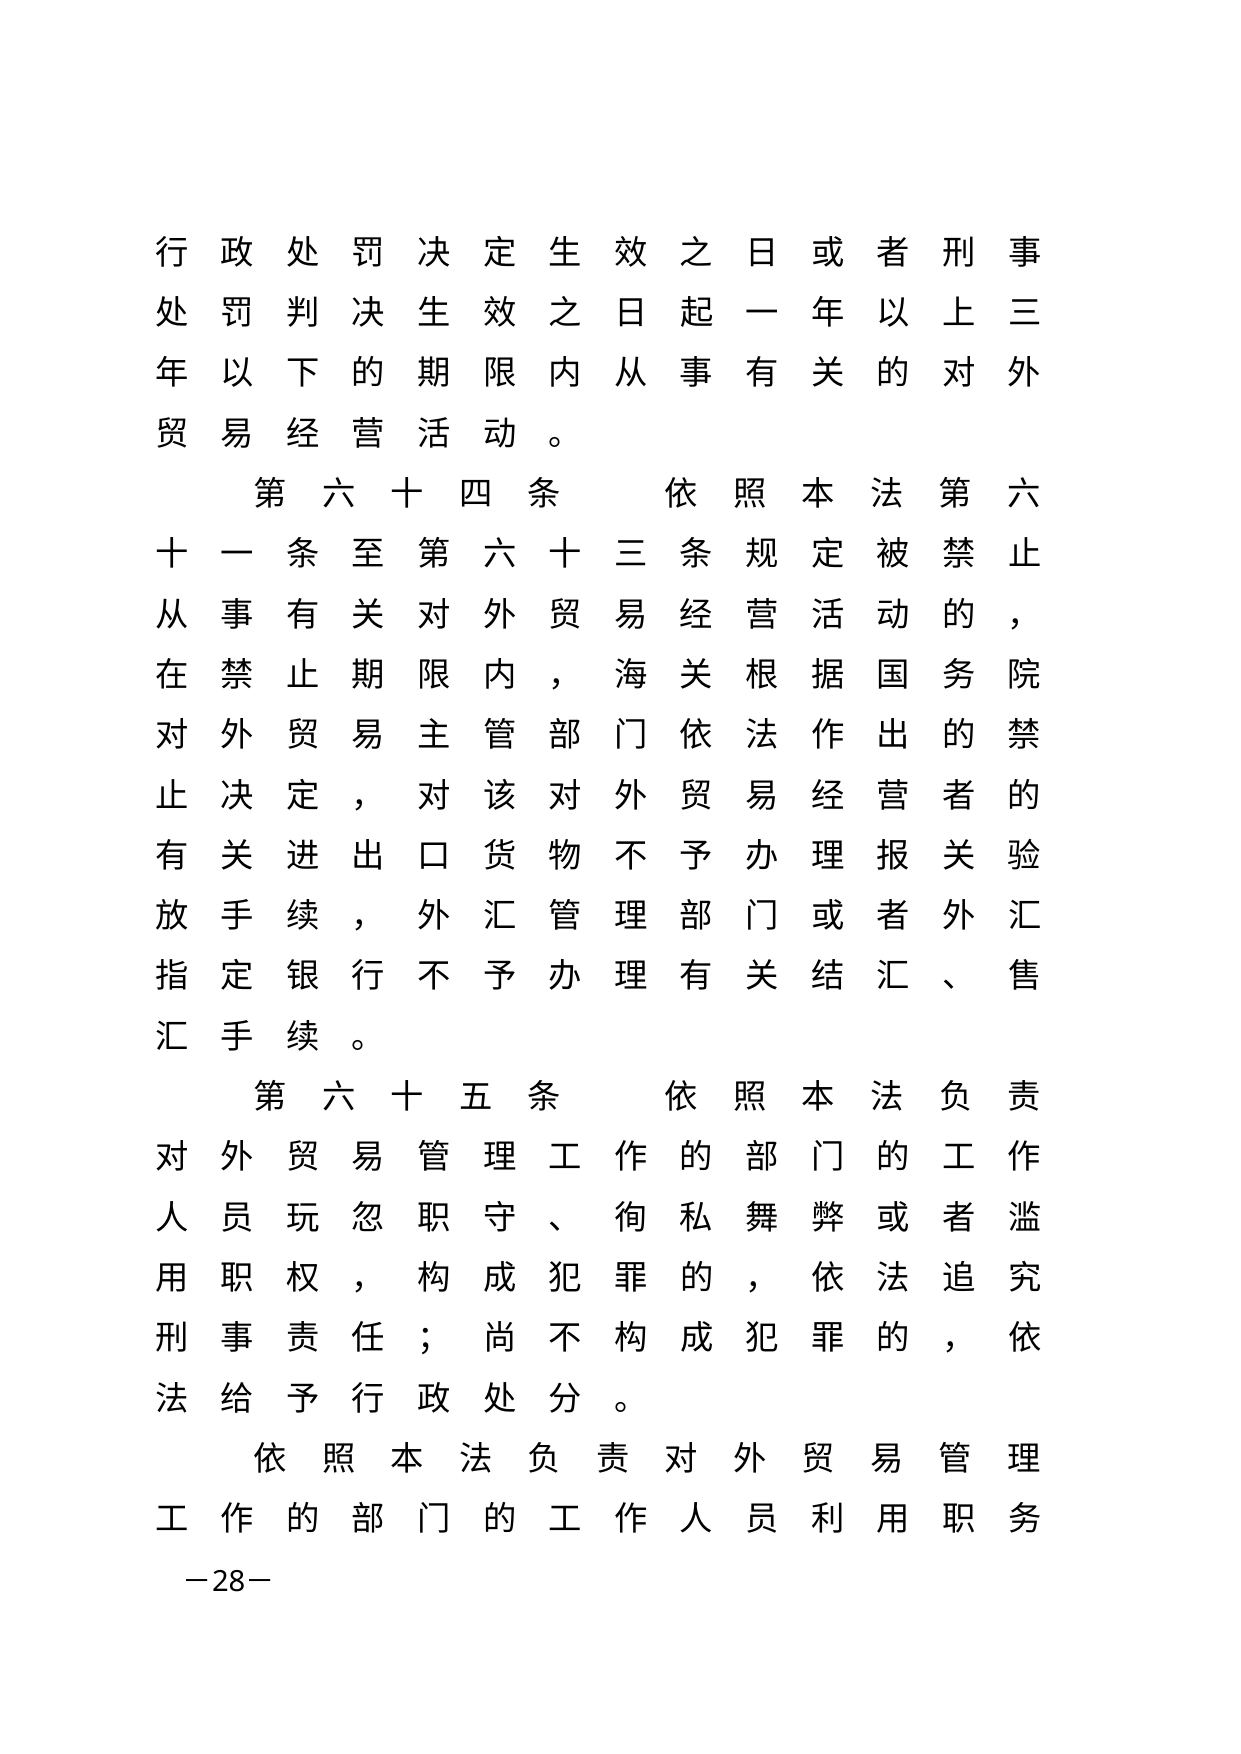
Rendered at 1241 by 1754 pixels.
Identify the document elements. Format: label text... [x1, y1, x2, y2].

text 国务院对外贸易主管部门可以禁止违法行为人自前款规定的行政处罚决定生效之日或者刑事处罚判决生效之日起一年以上三年以下的期限内从事有关的对外贸易经营活动。 [155, 219, 1073, 461]
text 第六十五条 依照本法负责对外贸易管理工作的部门的工作人员玩忽职守、徇私舞弊或者滥用职权，构成犯罪的，依法追究刑事责任；尚不构成犯罪的，依法给予行政处分。 [155, 1064, 1073, 1426]
text 依照本法负责对外贸易管理工作的部门的工作人员利用职务上的便利，索取他人财物，或者非法收受他人财物为他人谋取利益，构成犯罪的，依法追究刑事责任；尚不构成犯罪的，依法给予行政处分。 [155, 1426, 1073, 1546]
text 第六十四条 依照本法第六十一条至第六十三条规定被禁止从事有关对外贸易经营活动的，在禁止期限内，海关根据国务院对外贸易主管部门依法作出的禁止决定，对该对外贸易经营者的有关进出口货物不予办理报关验放手续，外汇管理部门或者外汇指定银行不予办理有关结汇、售汇手续。 [155, 461, 1073, 1064]
